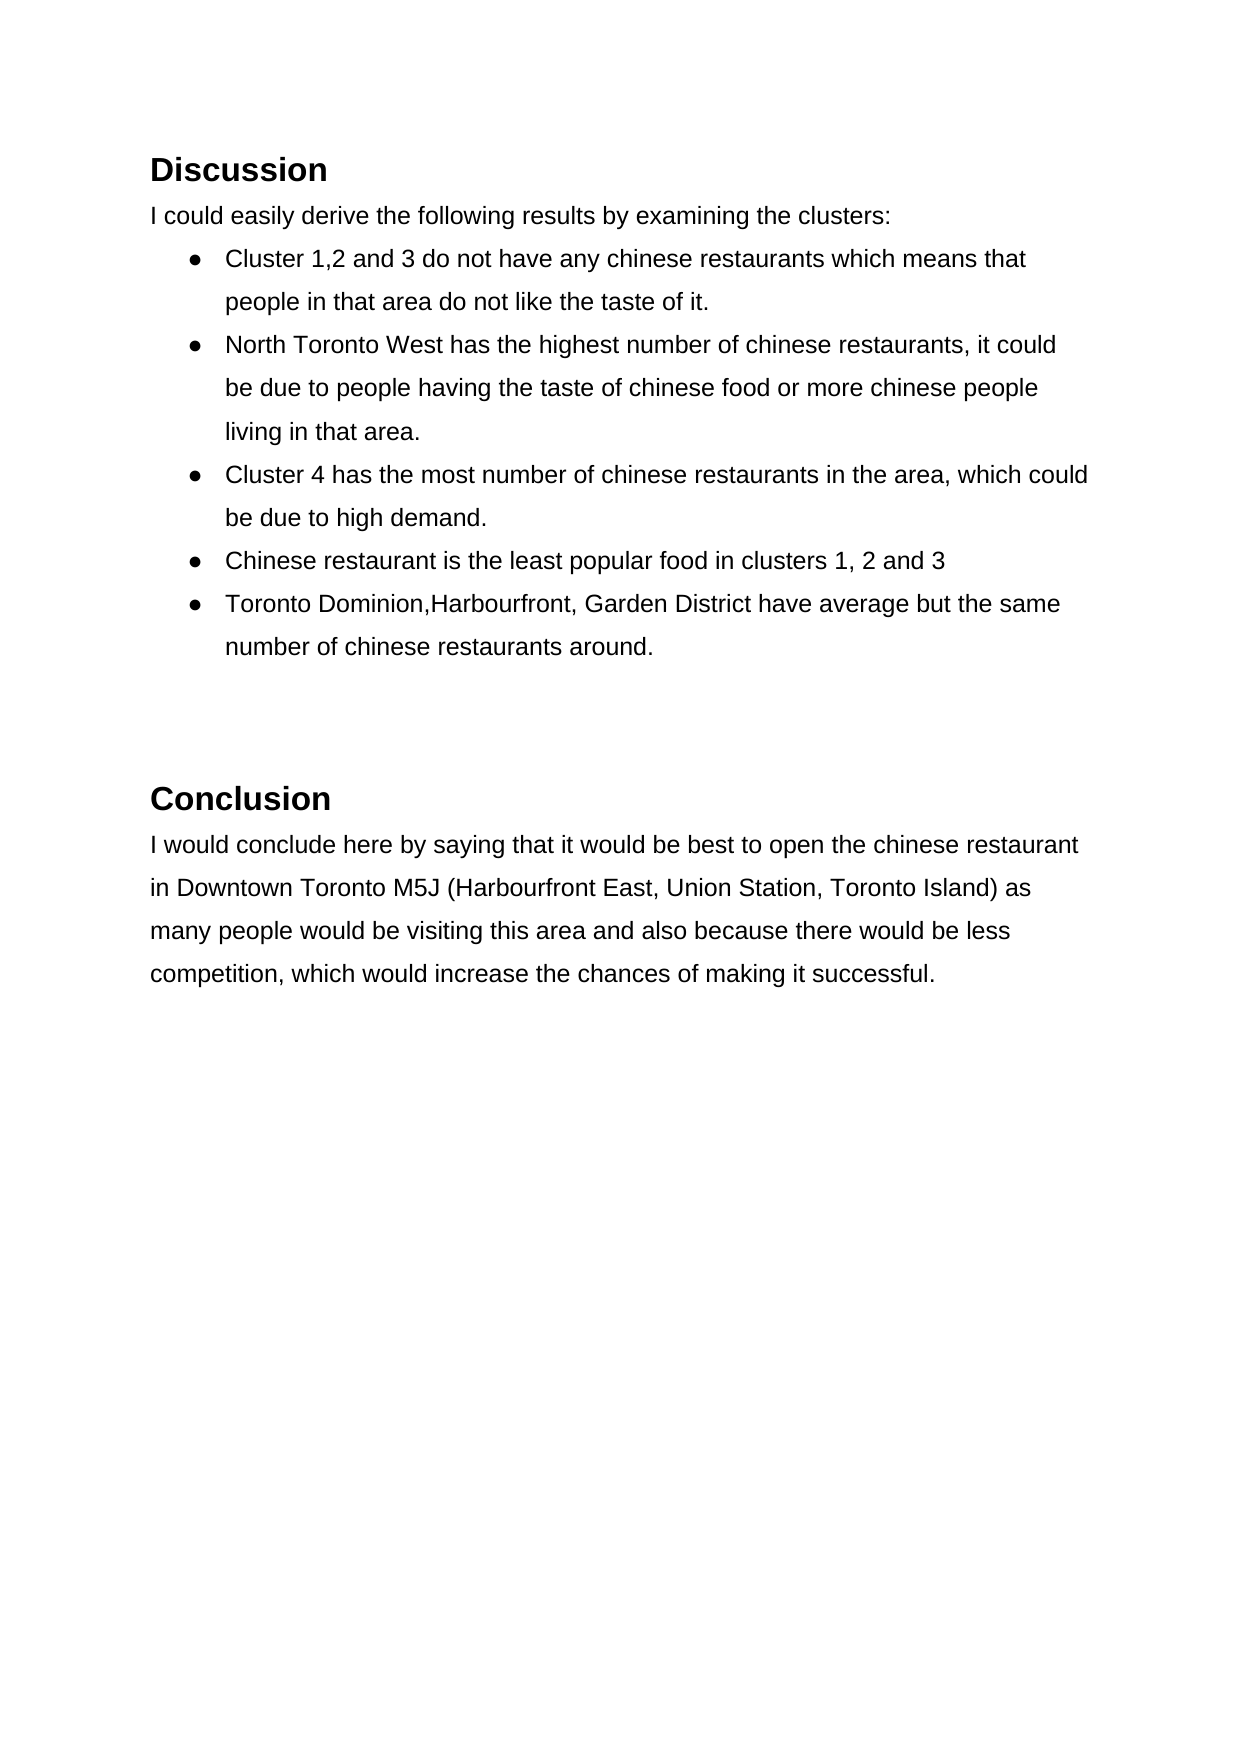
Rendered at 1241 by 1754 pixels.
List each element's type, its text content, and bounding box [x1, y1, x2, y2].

list Toronto Dominion,Harbourfront, Garden District have average but the same number of chinese restaurants around. [187, 589, 1090, 661]
text I would conclude here by saying that it would be best to open the chinese restaurant in Downtown Toronto M5J (Harbourfront East, Union Station, Toronto Island) as many people would be visiting this area and also because there would be less competition, which would increase the chances of making it successful. [150, 830, 1090, 988]
subtitle Conclusion [150, 779, 1090, 817]
list Cluster 1,2 and 3 do not have any chinese restaurants which means that people in that area do not like the taste of it. [187, 244, 1090, 316]
list Cluster 4 has the most number of chinese restaurants in the area, which could be due to high demand. [187, 460, 1090, 532]
subtitle Discussion [150, 150, 1090, 188]
list North Toronto West has the highest number of chinese restaurants, it could be due to people having the taste of chinese food or more chinese people living in that area. [187, 330, 1090, 445]
list Chinese restaurant is the least popular food in clusters 1, 2 and 3 [187, 546, 1090, 575]
text I could easily derive the following results by examining the clusters: [150, 201, 1090, 230]
